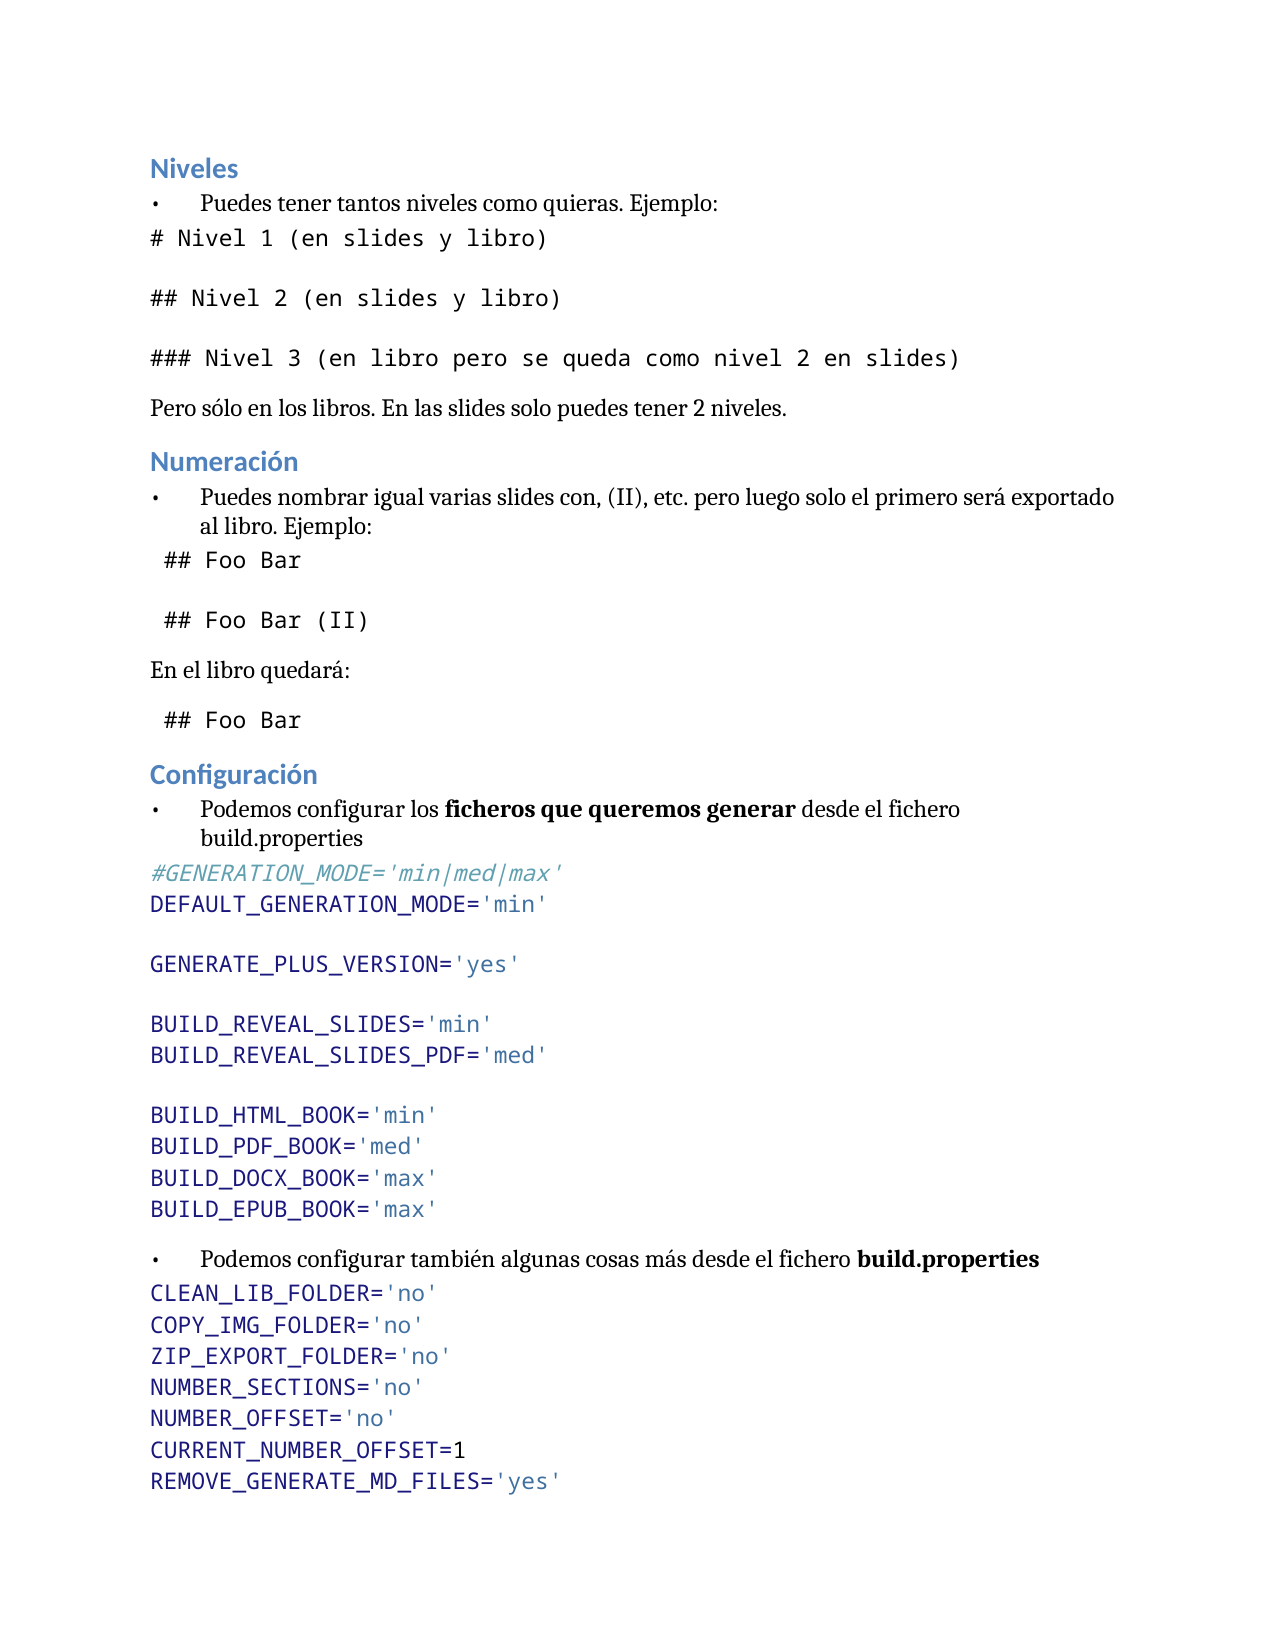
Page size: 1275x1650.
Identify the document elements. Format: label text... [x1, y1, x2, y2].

text CLEAN_LIB_FOLDER='no' COPY_IMG_FOLDER='no' ZIP_EXPORT_FOLDER='no' NUMBER_SECTIONS='no' NUMBER_OFFSET='no' CURRENT_NUMBER_OFFSET=1 REMOVE_GENERATE_MD_FILES='yes' [150, 1277, 1125, 1496]
text ## Foo Bar [150, 704, 1125, 735]
subtitle Niveles [150, 150, 1125, 186]
text Pero sólo en los libros. En las slides solo puedes tener 2 niveles. [150, 394, 1125, 423]
list Puedes tener tantos niveles como quieras. Ejemplo: [150, 189, 1125, 218]
text #GENERATION_MODE='min|med|max' DEFAULT_GENERATION_MODE='min' GENERATE_PLUS_VERSION='yes' BUILD_REVEAL_SLIDES='min' BUILD_REVEAL_SLIDES_PDF='med' BUILD_HTML_BOOK='min' BUILD_PDF_BOOK='med' BUILD_DOCX_BOOK='max' BUILD_EPUB_BOOK='max' [150, 856, 1125, 1224]
text ## Foo Bar ## Foo Bar (II) [150, 544, 1125, 635]
text En el libro quedará: [150, 656, 1125, 685]
list Puedes nombrar igual varias slides con, (II), etc. pero luego solo el primero será exportado al libro. Ejemplo: [150, 483, 1125, 540]
list Podemos configurar también algunas cosas más desde el fichero build.properties [150, 1245, 1125, 1273]
subtitle Numeración [150, 443, 1125, 479]
list Podemos configurar los ficheros que queremos generar desde el fichero build.properties [150, 795, 1125, 853]
text # Nivel 1 (en slides y libro) ## Nivel 2 (en slides y libro) ### Nivel 3 (en libro pero se queda como nivel 2 en slides) [150, 222, 1125, 373]
subtitle Configuración [150, 756, 1125, 791]
